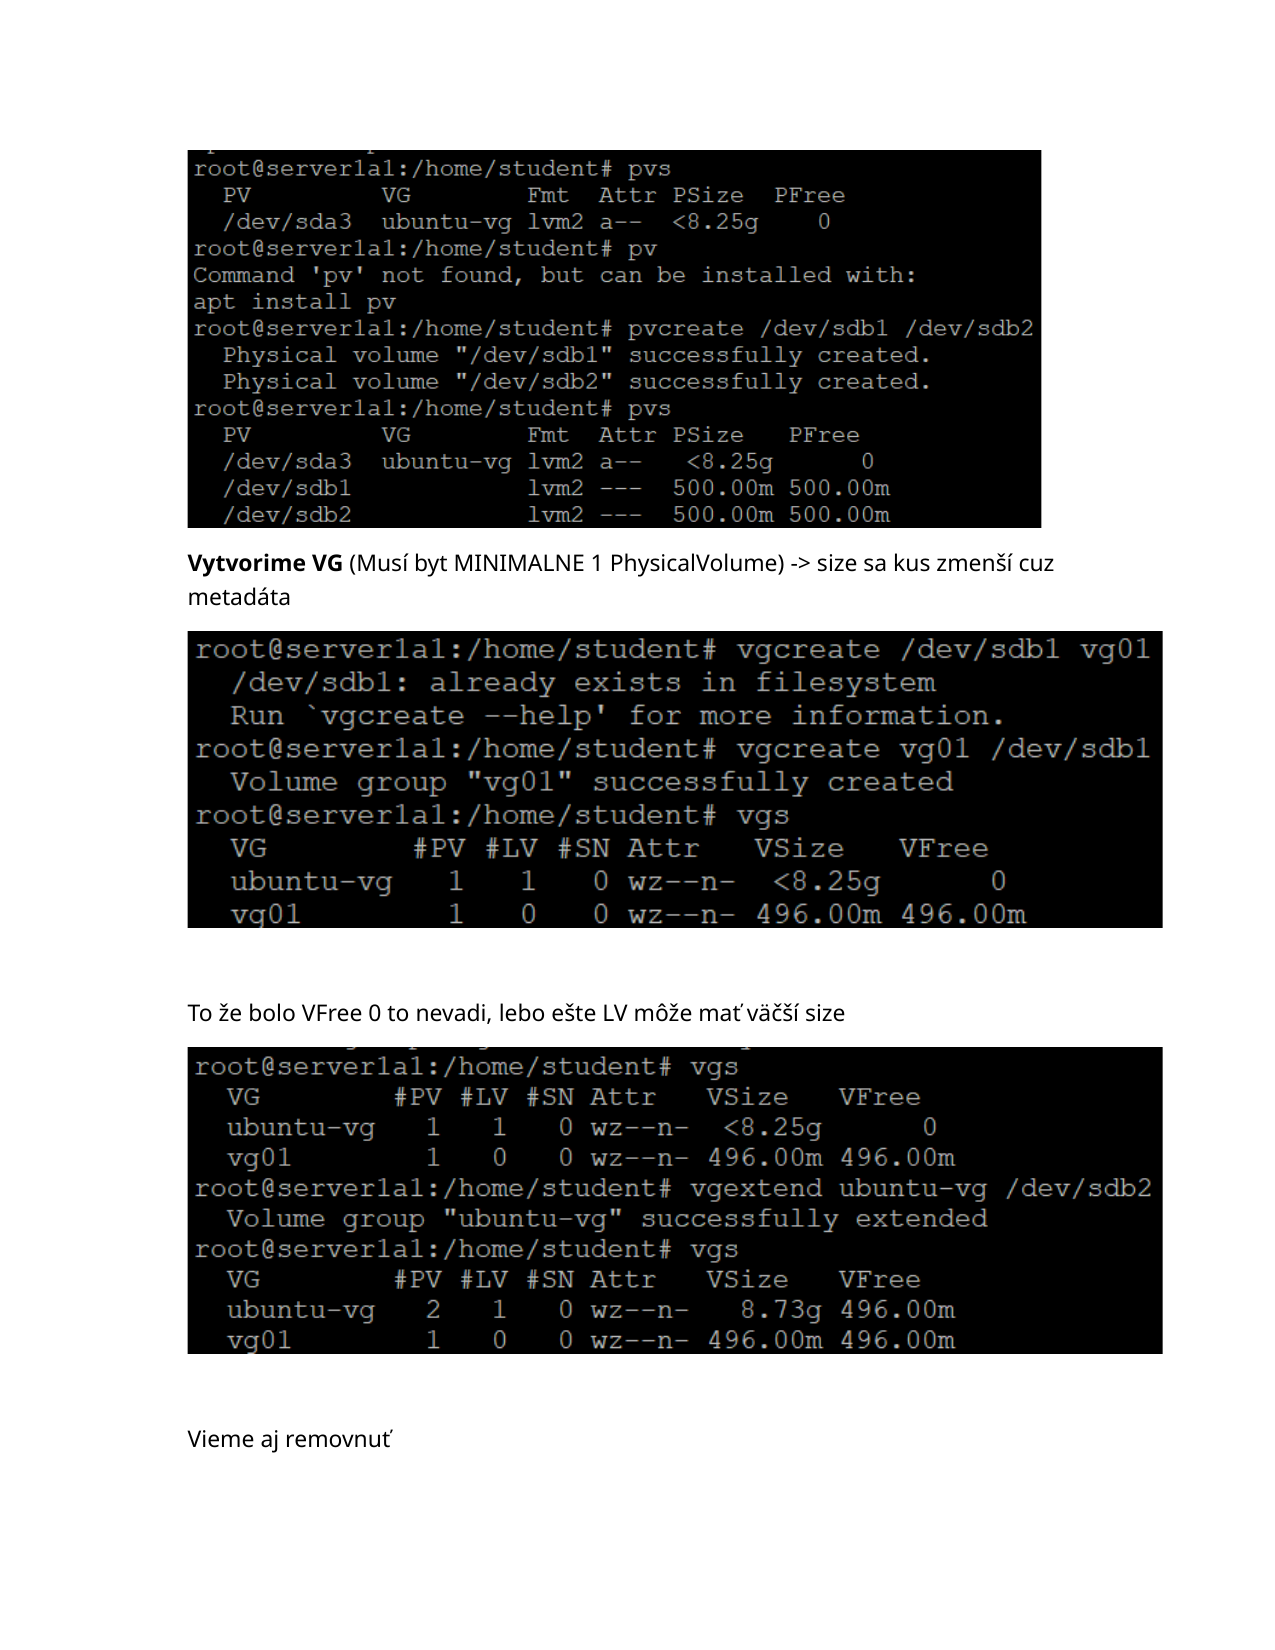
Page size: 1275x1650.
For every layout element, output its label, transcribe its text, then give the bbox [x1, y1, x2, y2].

text To že bolo VFree 0 to nevadi, lebo ešte LV môže mať väčší size [187, 997, 1125, 1028]
picture [187, 150, 1042, 528]
picture [187, 1047, 1163, 1354]
text Vieme aj removnuť [187, 1423, 1125, 1454]
picture [187, 631, 1163, 928]
text Vytvorime VG (Musí byt MINIMALNE 1 PhysicalVolume) -> size sa kus zmenší cuz metadáta [187, 547, 1125, 612]
